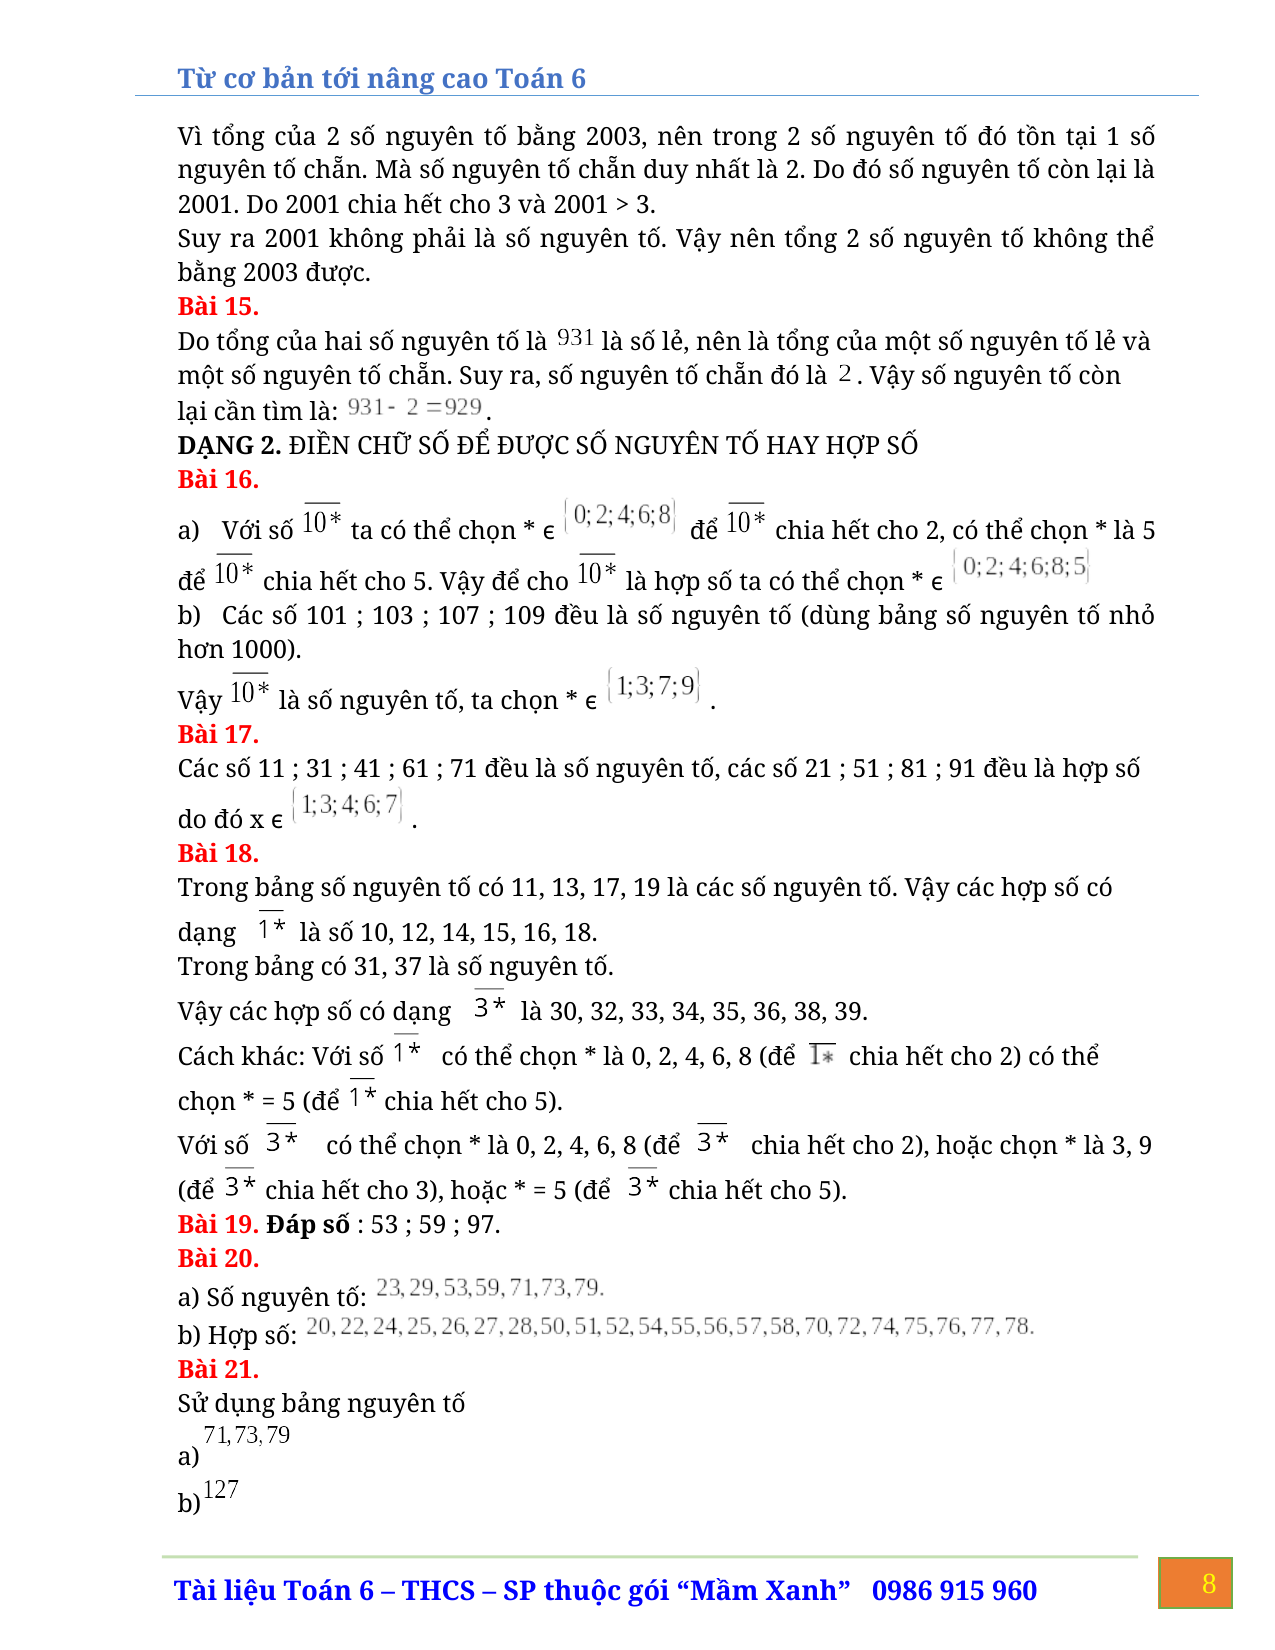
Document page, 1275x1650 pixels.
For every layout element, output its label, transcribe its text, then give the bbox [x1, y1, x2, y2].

list Trong bảng có 31, 37 là số nguyên tố. [177, 949, 1157, 983]
text a) Số nguyên tố: [177, 1275, 1157, 1313]
list Cách khác: Với số có thể chọn * là 0, 2, 4, 6, 8 (để chia hết cho 2) có thể chọn * = 5 (để chia hết cho 5). [177, 1028, 1157, 1117]
list Bài 19. Đáp số : 53 ; 59 ; 97. [177, 1207, 1157, 1241]
list Vậy là số nguyên tố, ta chọn * ϵ . [177, 666, 1157, 717]
list Bài 20. [177, 1241, 1157, 1275]
picture [809, 1043, 836, 1066]
list Trong bảng số nguyên tố có 11, 13, 17, 19 là các số nguyên tố. Vậy các hợp số có dạng là số 10, 12, 14, 15, 16, 18. [177, 870, 1157, 949]
text Suy ra 2001 không phải là số nguyên tố. Vậy nên tổng 2 số nguyên tố không thể bằng 2003 được. [177, 220, 1157, 288]
list Bài 21. [177, 1352, 1157, 1386]
list Vậy các hợp số có dạng là 30, 32, 33, 34, 35, 36, 38, 39. [177, 983, 1157, 1028]
text Các số 11 ; 31 ; 41 ; 61 ; 71 đều là số nguyên tố, các số 21 ; 51 ; 81 ; 91 đều là hợp số do đó x ϵ . [177, 751, 1157, 836]
list Sử dụng bảng nguyên tố [177, 1386, 1157, 1420]
list Với số ta có thể chọn * ϵ để chia hết cho 2, có thể chọn * là 5 để chia hết cho 5. Vậy để cho là hợp số ta có thể chọn * ϵ [177, 496, 1157, 598]
list Bài 18. [177, 836, 1157, 870]
list Bài 17. [177, 717, 1157, 751]
list Với số có thể chọn * là 0, 2, 4, 6, 8 (để chia hết cho 2), hoặc chọn * là 3, 9 (để chia hết cho 3), hoặc * = 5 (để chia hết cho 5). [177, 1117, 1157, 1207]
text b) Hợp số: [177, 1313, 1157, 1352]
list Do tổng của hai số nguyên tố là là số lẻ, nên là tổng của một số nguyên tố lẻ và một số nguyên tố chẵn. Suy ra, số nguyên tố chẵn đó là . Vậy số nguyên tố còn lại cần tìm là: . [177, 322, 1157, 427]
list Các số 101 ; 103 ; 107 ; 109 đều là số nguyên tố (dùng bảng số nguyên tố nhỏ hơn 1000). [177, 598, 1157, 666]
text DẠNG 2. ĐIỀN CHỮ SỐ ĐỂ ĐƯỢC SỐ NGUYÊN TỐ HAY HỢP SỐ [177, 427, 1157, 461]
text Vì tổng của 2 số nguyên tố bằng 2003, nên trong 2 số nguyên tố đó tồn tại 1 số nguyên tố chẵn. Mà số nguyên tố chẵn duy nhất là 2. Do đó số nguyên tố còn lại là 2001. Do 2001 chia hết cho 3 và 2001 > 3. [177, 118, 1157, 220]
list b) [177, 1473, 1157, 1520]
list a) [177, 1420, 1157, 1473]
list Bài 16. [177, 461, 1157, 496]
list Bài 15. [177, 288, 1157, 322]
